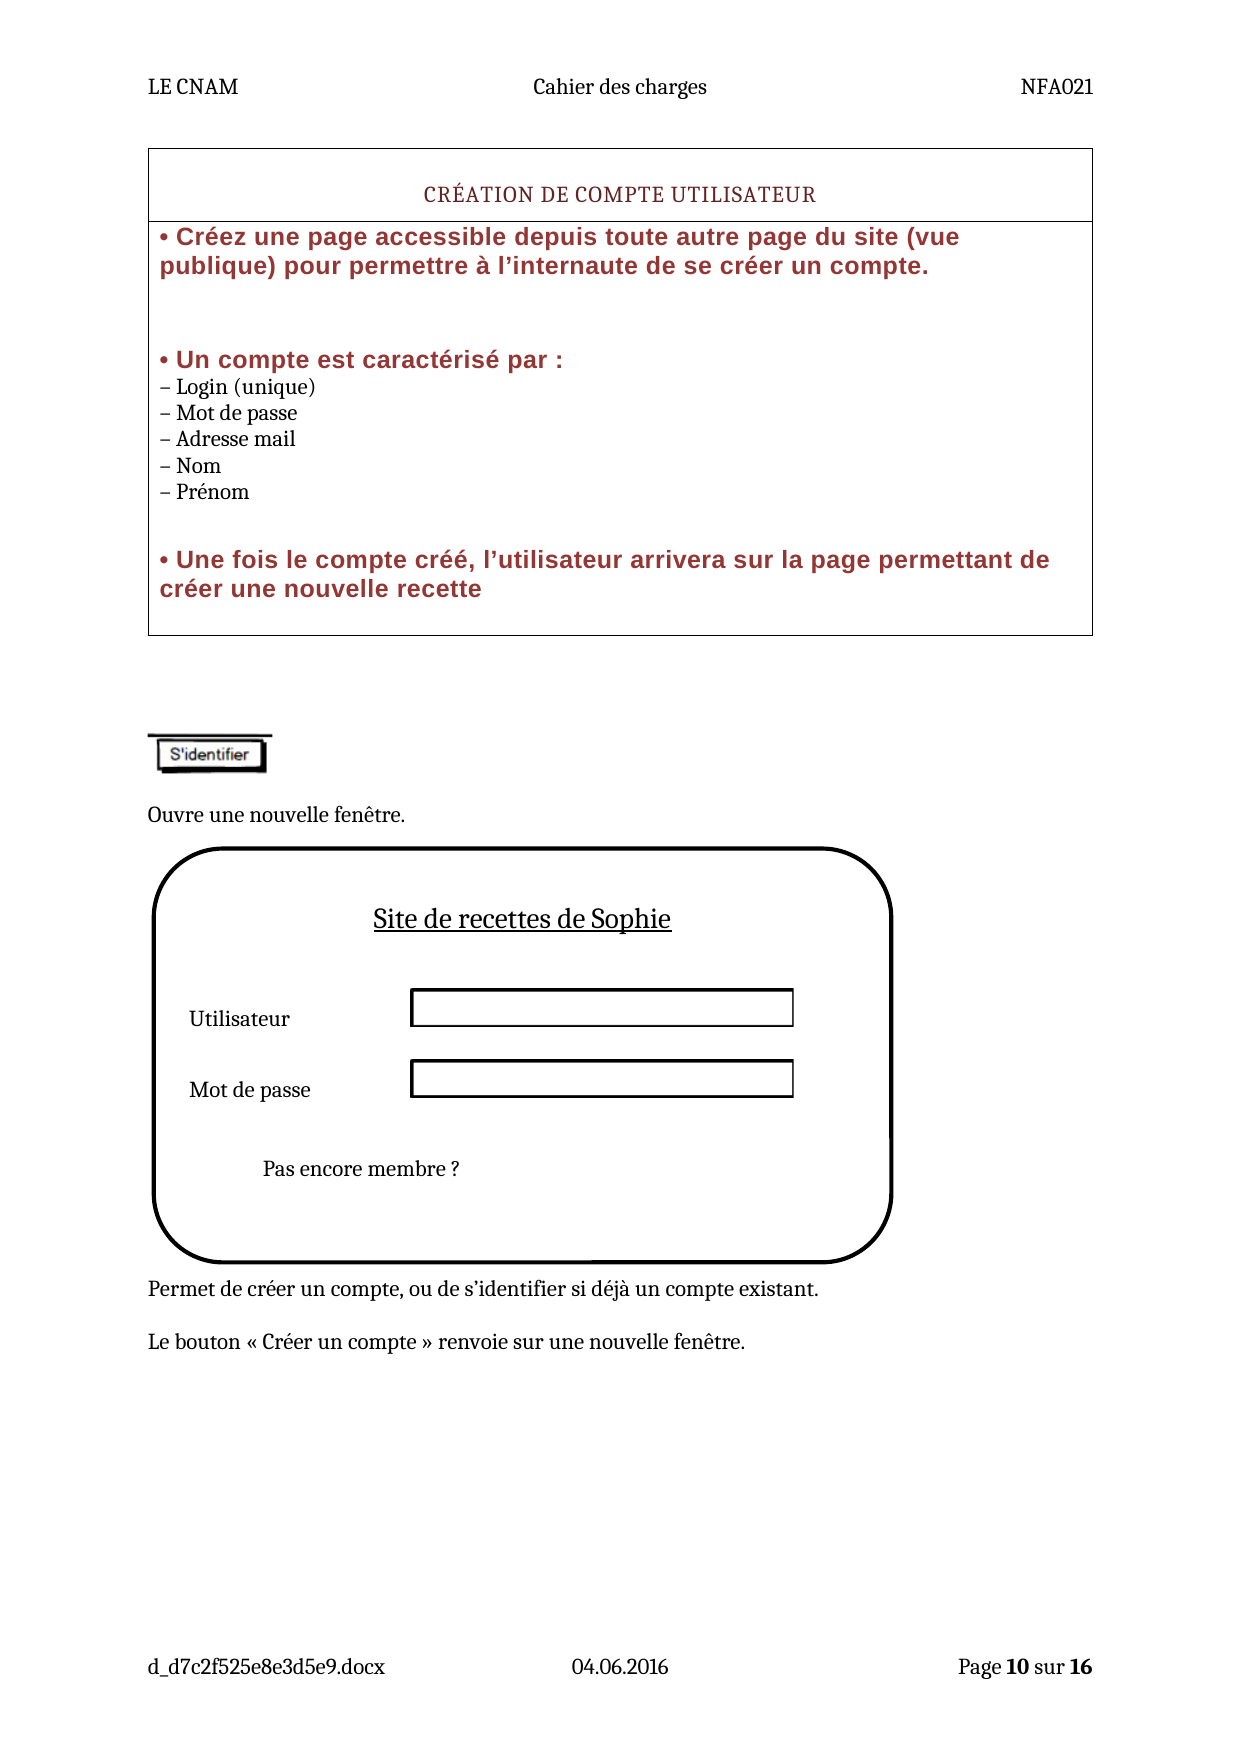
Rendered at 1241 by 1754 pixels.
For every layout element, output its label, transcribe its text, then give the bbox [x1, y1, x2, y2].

table_cell • Créez une page accessible depuis toute autre page du site (vue publique) pour permettre à l’internaute de se créer un compte. • Un compte est caractérisé par : – Login (unique) – Mot de passe – Adresse mail – Nom – Prénom • Une fois le compte créé, l’utilisateur arrivera sur la page permettant de créer une nouvelle recette [149, 222, 1092, 635]
picture [147, 733, 273, 780]
text Ouvre une nouvelle fenêtre. [148, 801, 1093, 828]
text Permet de créer un compte, ou de s’identifier si déjà un compte existant. [148, 1276, 1093, 1302]
table_header création de compte utilisateur [149, 149, 1092, 221]
text Le bouton « Créer un compte » renvoie sur une nouvelle fenêtre. [148, 1328, 1093, 1355]
